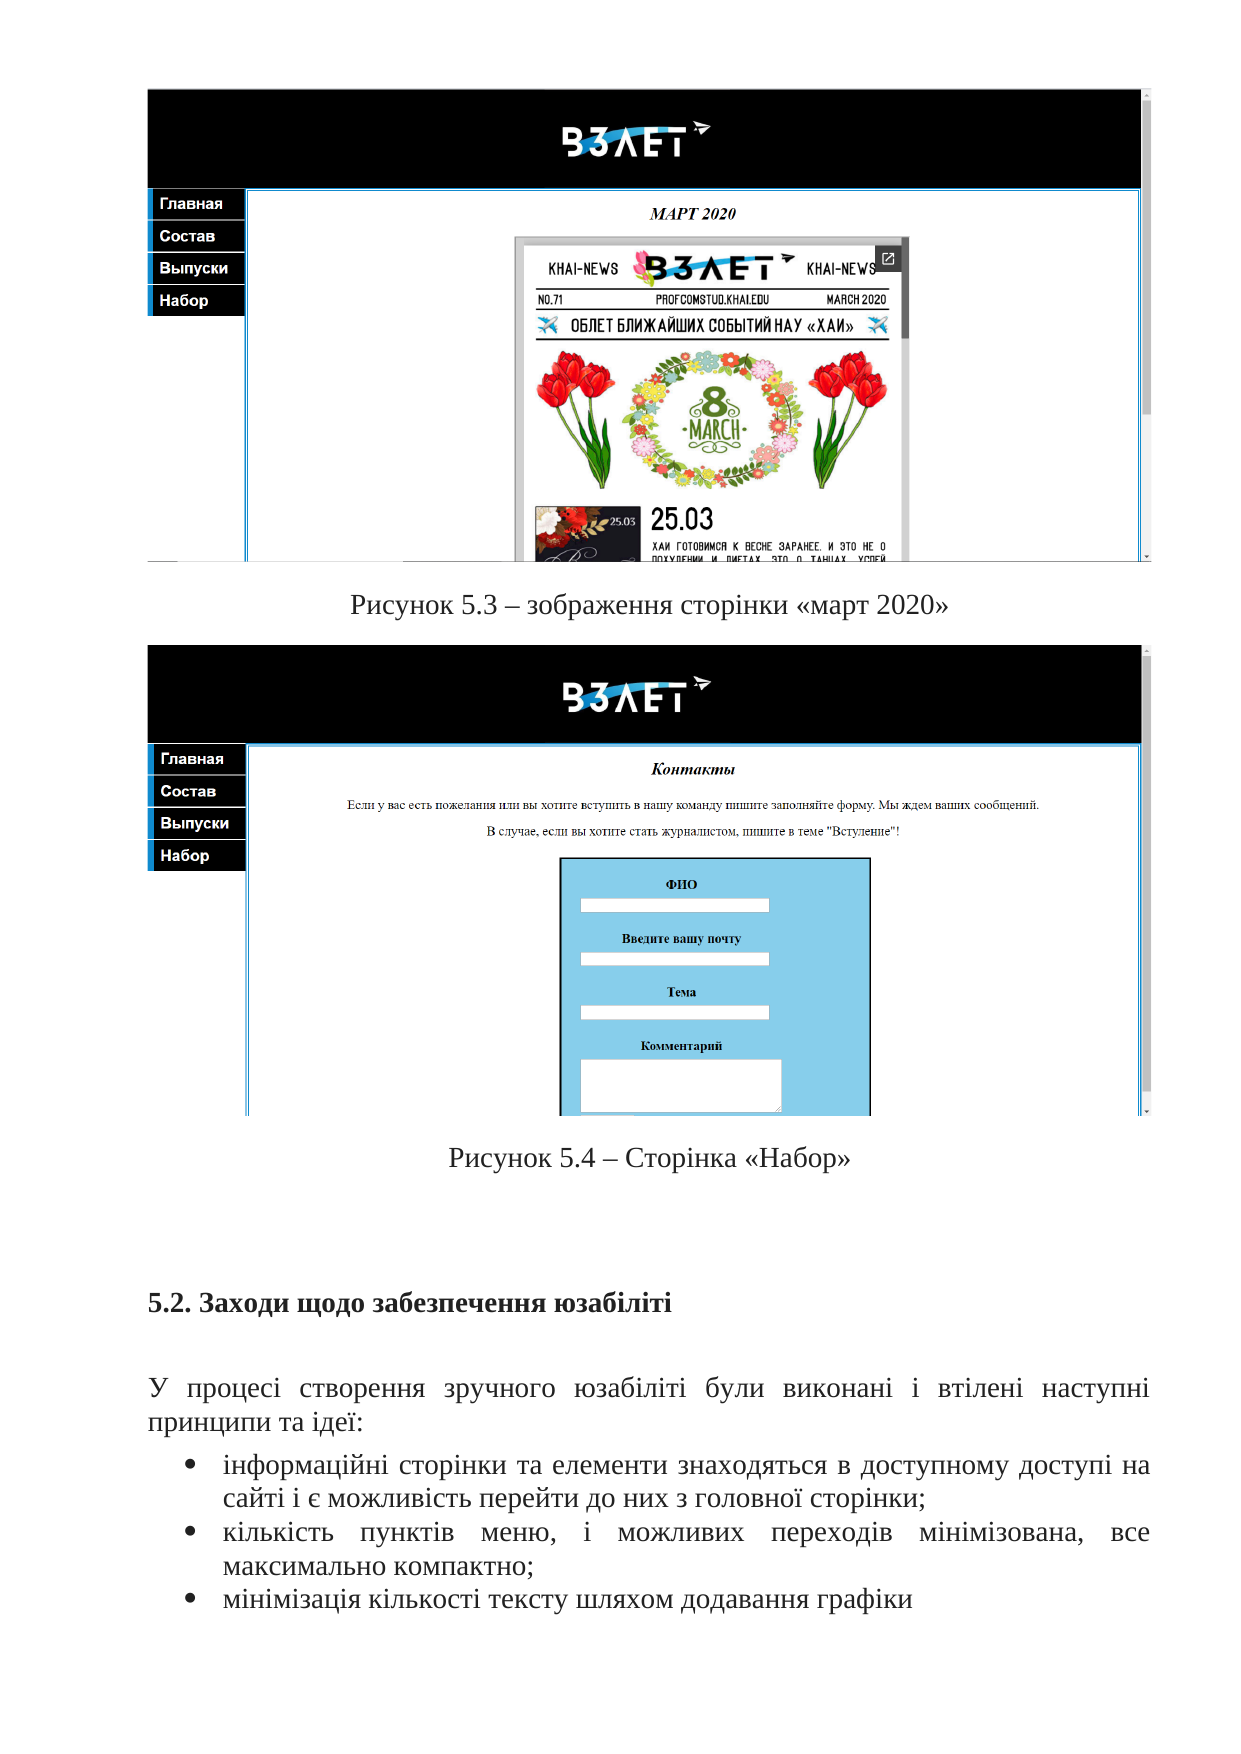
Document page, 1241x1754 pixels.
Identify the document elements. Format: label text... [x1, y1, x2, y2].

list інформаційні сторінки та елементи знаходяться в доступному доступі на сайті і є можливість перейти до них з головної сторінки; [185, 1447, 1152, 1514]
text 5.2. Заходи щодо забезпечення юзабіліті [148, 1285, 1152, 1318]
text Рисунок 5.4 – Сторінка «Набор» [148, 1140, 1152, 1174]
text Рисунок 5.3 – зображення сторінки «март 2020» [148, 587, 1152, 620]
text У процесі створення зручного юзабіліті були виконані і втілені наступні принципи та ідеї: [148, 1371, 1152, 1438]
list кількість пунктів меню, і можливих переходів мінімізована, все максимально компактно; [185, 1514, 1152, 1581]
list мінімізація кількості тексту шляхом додавання графіки [185, 1581, 1152, 1615]
picture [147, 645, 1152, 1116]
picture [147, 88, 1152, 562]
